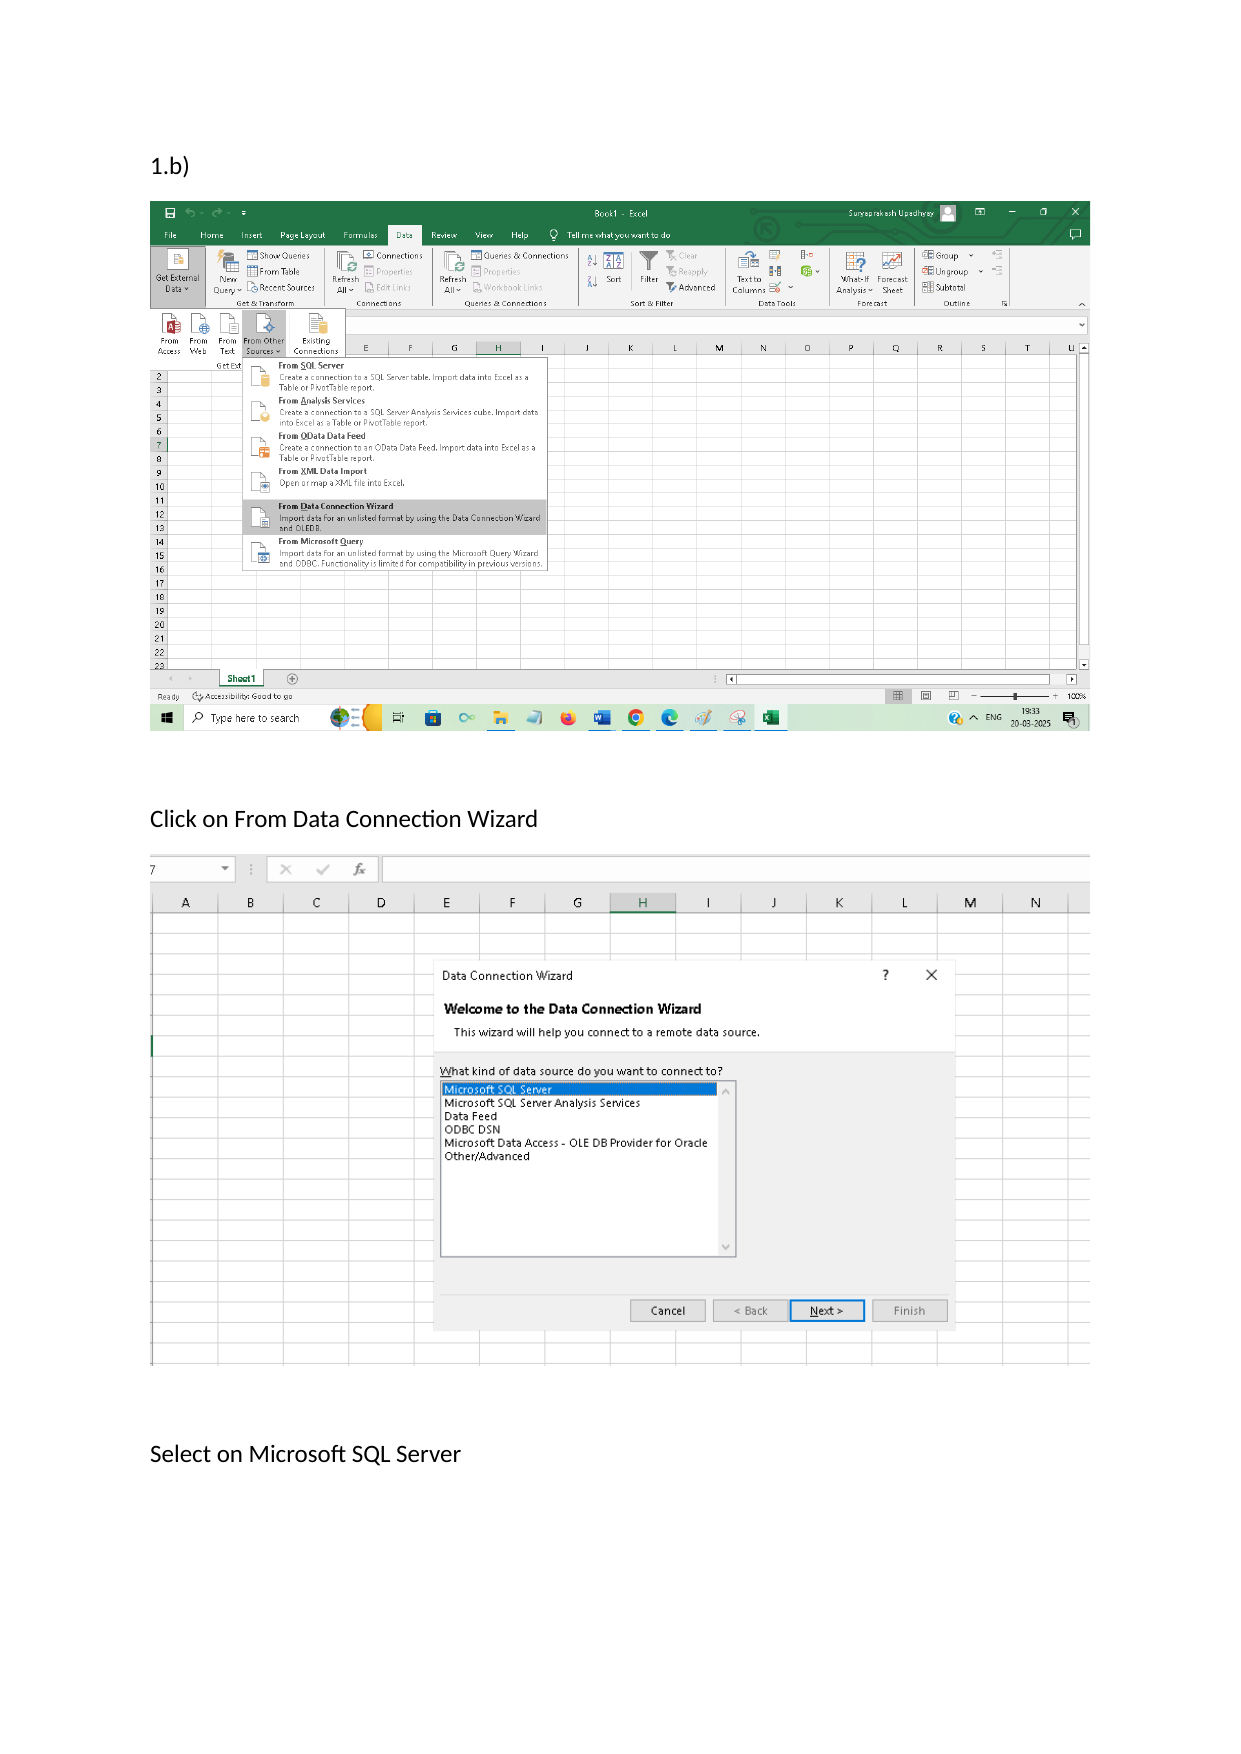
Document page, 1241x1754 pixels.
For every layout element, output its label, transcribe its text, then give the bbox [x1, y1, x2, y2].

text 1.b) [150, 150, 1090, 181]
picture [150, 201, 1091, 731]
picture [150, 854, 1091, 1366]
text Click on From Data Connection Wizard [150, 803, 1090, 834]
text Select on Microsoft SQL Server [150, 1438, 1090, 1468]
